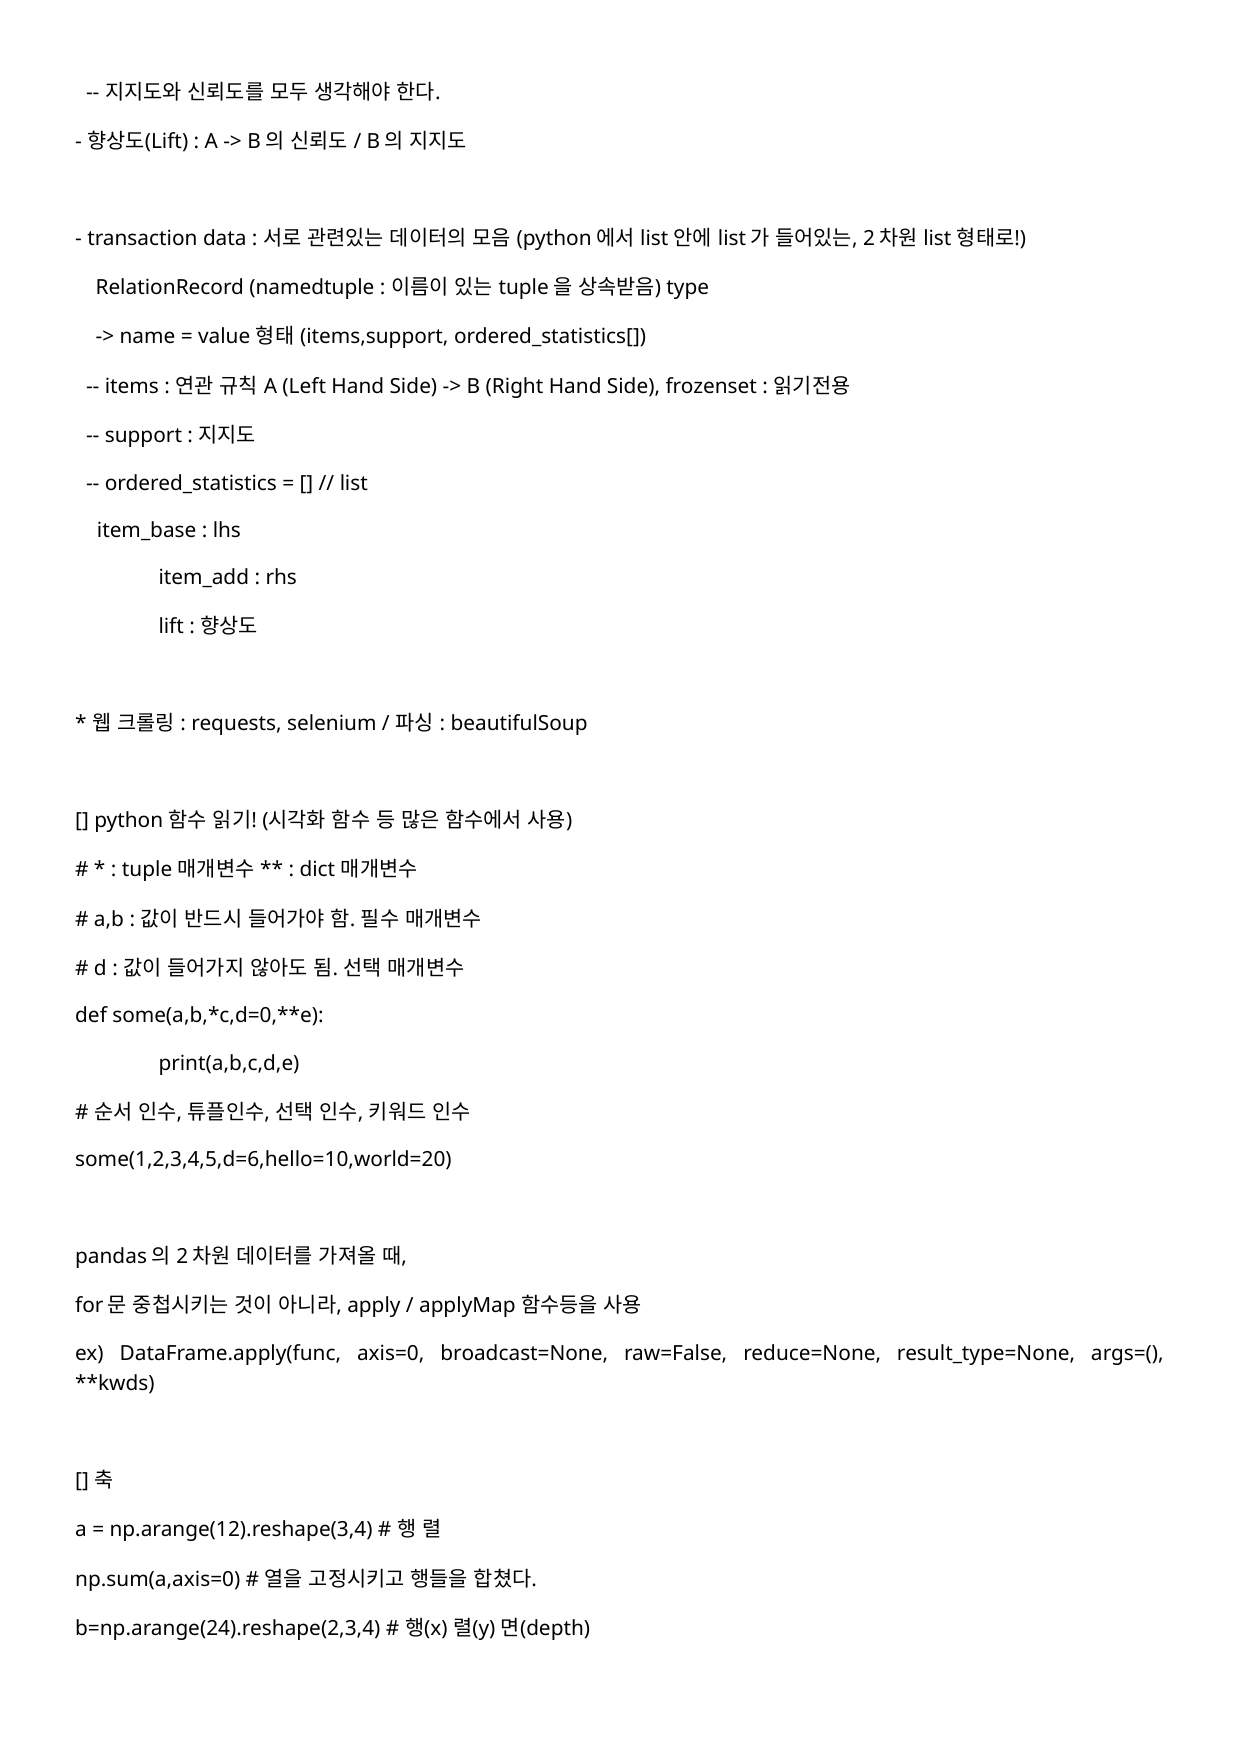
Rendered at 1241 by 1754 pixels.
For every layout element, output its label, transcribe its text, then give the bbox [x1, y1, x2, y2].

text # * : tuple 매개변수 ** : dict 매개변수 [75, 852, 1165, 883]
text - transaction data : 서로 관련있는 데이터의 모음 (python에서 list 안에 list가 들어있는, 2차원 list 형태로!) [75, 221, 1165, 251]
text [] 축 [75, 1463, 1165, 1493]
text pandas의 2차원 데이터를 가져올 때, [75, 1239, 1165, 1269]
text -- items : 연관 규칙 A (Left Hand Side) -> B (Right Hand Side), frozenset : 읽기전용 [75, 369, 1165, 399]
text b=np.arange(24).reshape(2,3,4) # 행(x) 렬(y) 면(depth) [75, 1611, 1165, 1642]
text lift : 향상도 [75, 610, 1165, 640]
text * 웹 크롤링 : requests, selenium / 파싱 : beautifulSoup [75, 706, 1165, 737]
text # d : 값이 들어가지 않아도 됨. 선택 매개변수 [75, 951, 1165, 982]
text -> name = value 형태 (items,support, ordered_statistics[]) [75, 320, 1165, 350]
text # a,b : 값이 반드시 들어가야 함. 필수 매개변수 [75, 902, 1165, 932]
text # 순서 인수, 튜플인수, 선택 인수, 키워드 인수 [75, 1095, 1165, 1126]
text item_add : rhs [75, 562, 1165, 591]
text print(a,b,c,d,e) [75, 1048, 1165, 1076]
text def some(a,b,*c,d=0,**e): [75, 1001, 1165, 1029]
text [] python 함수 읽기! (시각화 함수 등 많은 함수에서 사용) [75, 803, 1165, 833]
text ex) DataFrame.apply(func, axis=0, broadcast=None, raw=False, reduce=None, result_type=None, args=(), **kwds) [75, 1338, 1165, 1397]
text RelationRecord (namedtuple : 이름이 있는 tuple을 상속받음) type [75, 270, 1165, 301]
text -- support : 지지도 [75, 418, 1165, 449]
text a = np.arange(12).reshape(3,4) # 행 렬 [75, 1512, 1165, 1543]
text some(1,2,3,4,5,d=6,hello=10,world=20) [75, 1144, 1165, 1173]
text for문 중첩시키는 것이 아니라, apply / applyMap 함수등을 사용 [75, 1288, 1165, 1319]
text -- ordered_statistics = [] // list [75, 468, 1165, 496]
text item_base : lhs [75, 515, 1165, 544]
text - 향상도(Lift) : A -> B의 신뢰도 / B의 지지도 [75, 124, 1165, 155]
text -- 지지도와 신뢰도를 모두 생각해야 한다. [75, 75, 1165, 105]
text np.sum(a,axis=0) # 열을 고정시키고 행들을 합쳤다. [75, 1562, 1165, 1592]
